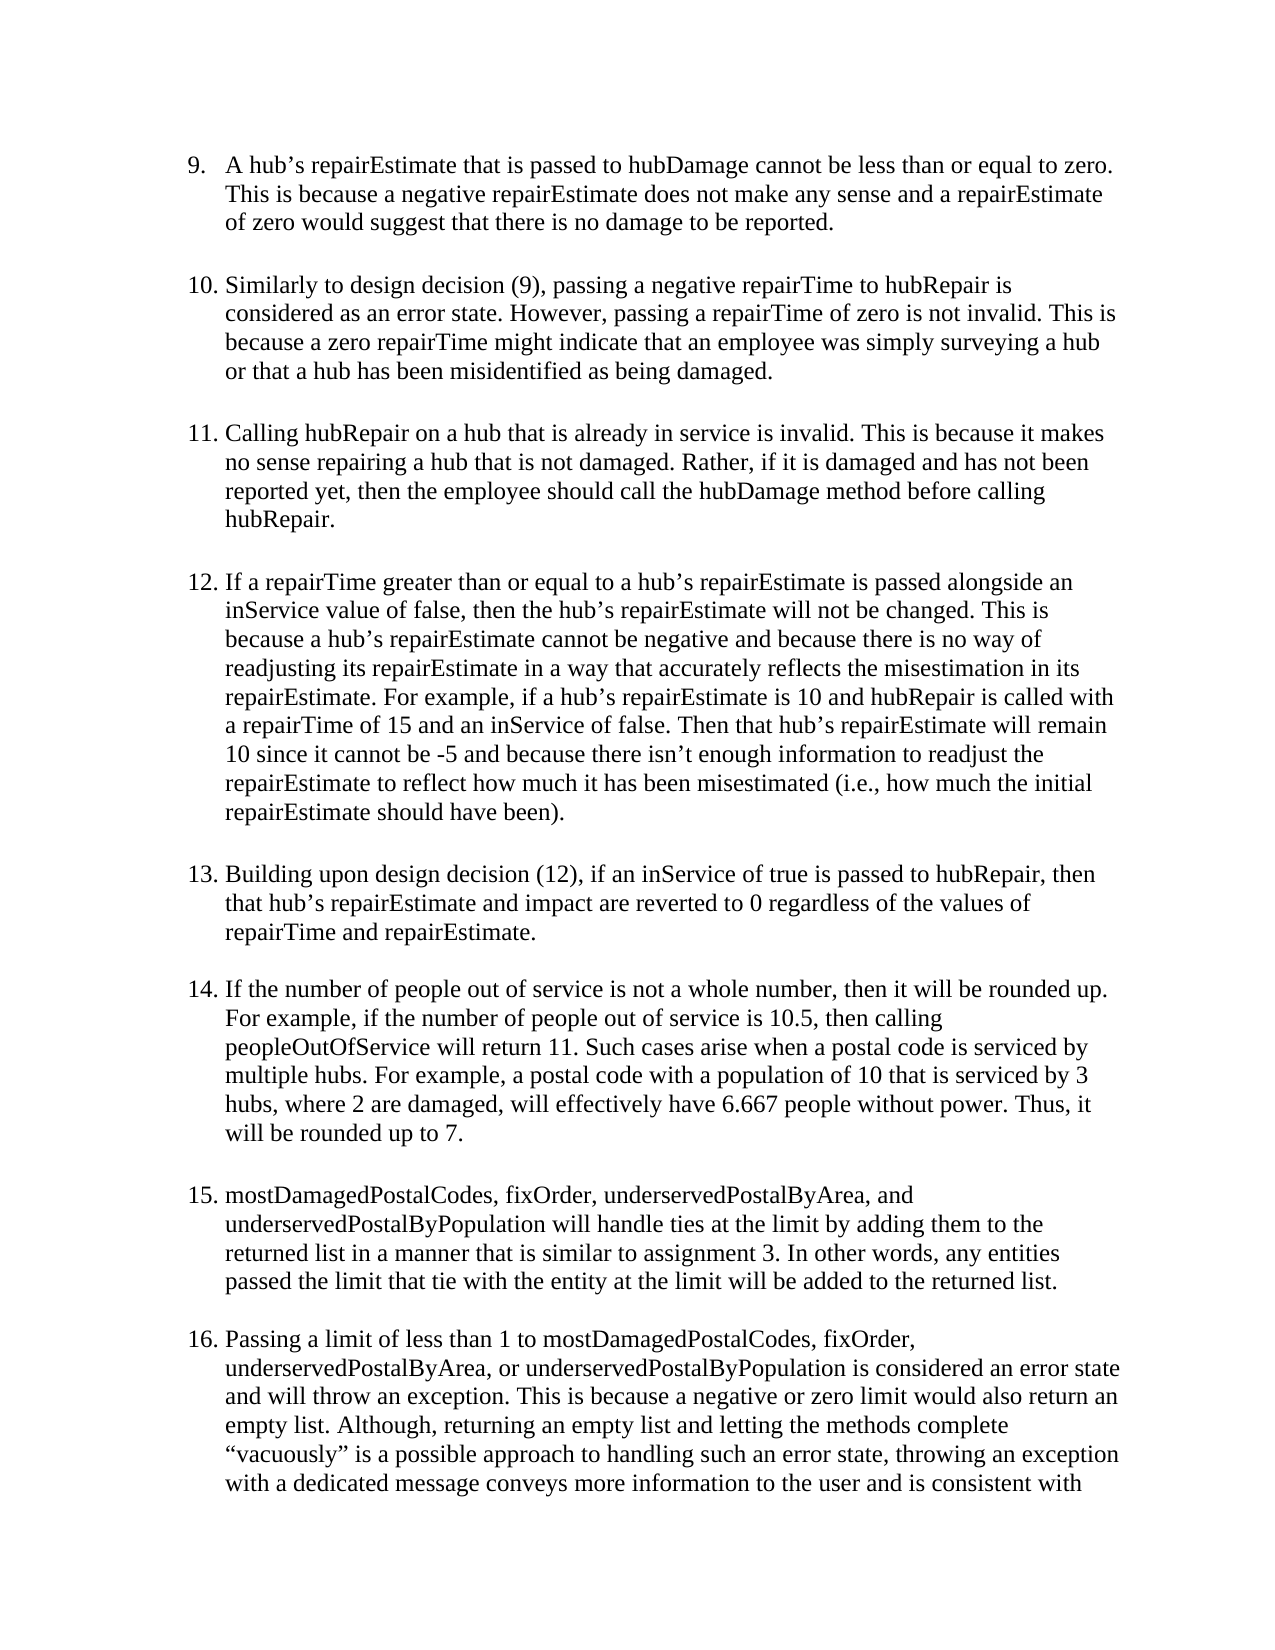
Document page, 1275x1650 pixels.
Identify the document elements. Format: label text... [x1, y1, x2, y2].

list If the number of people out of service is not a whole number, then it will be rounded up. For example, if the number of people out of service is 10.5, then calling peopleOutOfService will return 11. Such cases arise when a postal code is serviced by multiple hubs. For example, a postal code with a population of 10 that is serviced by 3 hubs, where 2 are damaged, will effectively have 6.667 people without power. Thus, it will be rounded up to 7. [187, 974, 1125, 1147]
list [187, 1324, 1125, 1496]
list A hub’s repairEstimate that is passed to hubDamage cannot be less than or equal to zero. This is because a negative repairEstimate does not make any sense and a repairEstimate of zero would suggest that there is no damage to be reported. [187, 150, 1125, 236]
list Building upon design decision (12), if an inService of true is passed to hubRepair, then that hub’s repairEstimate and impact are reverted to 0 regardless of the values of repairTime and repairEstimate. [187, 859, 1125, 945]
list Similarly to design decision (9), passing a negative repairTime to hubRepair is considered as an error state. However, passing a repairTime of zero is not invalid. This is because a zero repairTime might indicate that an employee was simply surveying a hub or that a hub has been misidentified as being damaged. [187, 270, 1125, 385]
list Calling hubRepair on a hub that is already in service is invalid. This is because it makes no sense repairing a hub that is not damaged. Rather, if it is damaged and has not been reported yet, then the employee should call the hubDamage method before calling hubRepair. [187, 418, 1125, 533]
list If a repairTime greater than or equal to a hub’s repairEstimate is passed alongside an inService value of false, then the hub’s repairEstimate will not be changed. This is because a hub’s repairEstimate cannot be negative and because there is no way of readjusting its repairEstimate in a way that accurately reflects the misestimation in its repairEstimate. For example, if a hub’s repairEstimate is 10 and hubRepair is called with a repairTime of 15 and an inService of false. Then that hub’s repairEstimate will remain 10 since it cannot be -5 and because there isn’t enough information to readjust the repairEstimate to reflect how much it has been misestimated (i.e., how much the initial repairEstimate should have been). [187, 567, 1125, 826]
list mostDamagedPostalCodes, fixOrder, underservedPostalByArea, and underservedPostalByPopulation will handle ties at the limit by adding them to the returned list in a manner that is similar to assignment 3. In other words, any entities passed the limit that tie with the entity at the limit will be added to the returned list. [187, 1180, 1125, 1295]
